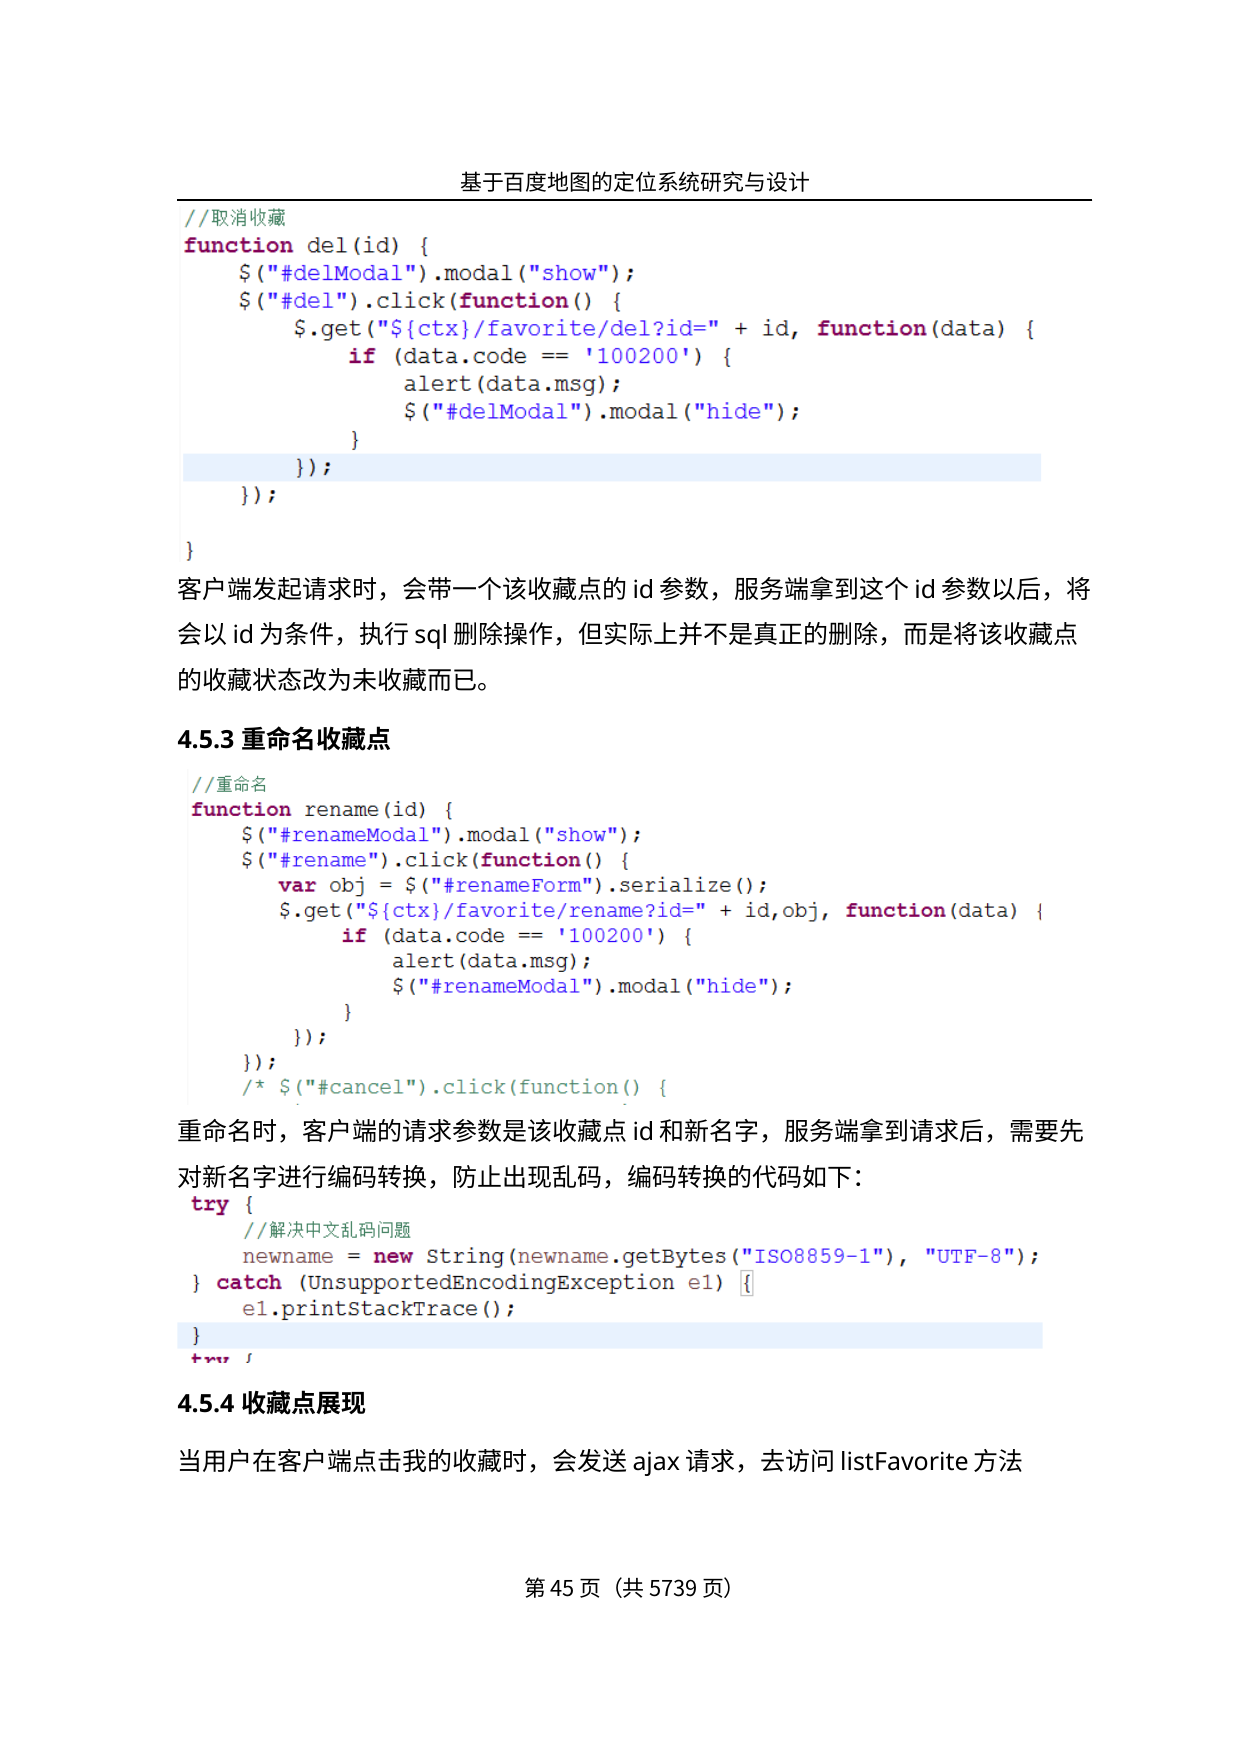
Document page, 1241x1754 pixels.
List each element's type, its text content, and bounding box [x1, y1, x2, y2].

picture [177, 206, 1042, 562]
text 客户端发起请求时，会带一个该收藏点的id参数，服务端拿到这个id参数以后，将会以id为条件，执行sql删除操作，但实际上并不是真正的删除，而是将该收藏点的收藏状态改为未收藏而已。 [177, 561, 1092, 699]
text 4.5.3 重命名收藏点 [177, 711, 1092, 757]
picture [177, 1195, 1043, 1363]
text 当用户在客户端点击我的收藏时，会发送ajax请求，去访问listFavorite方法 [177, 1434, 1092, 1480]
text 重命名时，客户端的请求参数是该收藏点id和新名字，服务端拿到请求后，需要先对新名字进行编码转换，防止出现乱码，编码转换的代码如下： [177, 1104, 1092, 1196]
picture [177, 769, 1042, 1105]
text 4.5.4 收藏点展现 [177, 1376, 1092, 1421]
